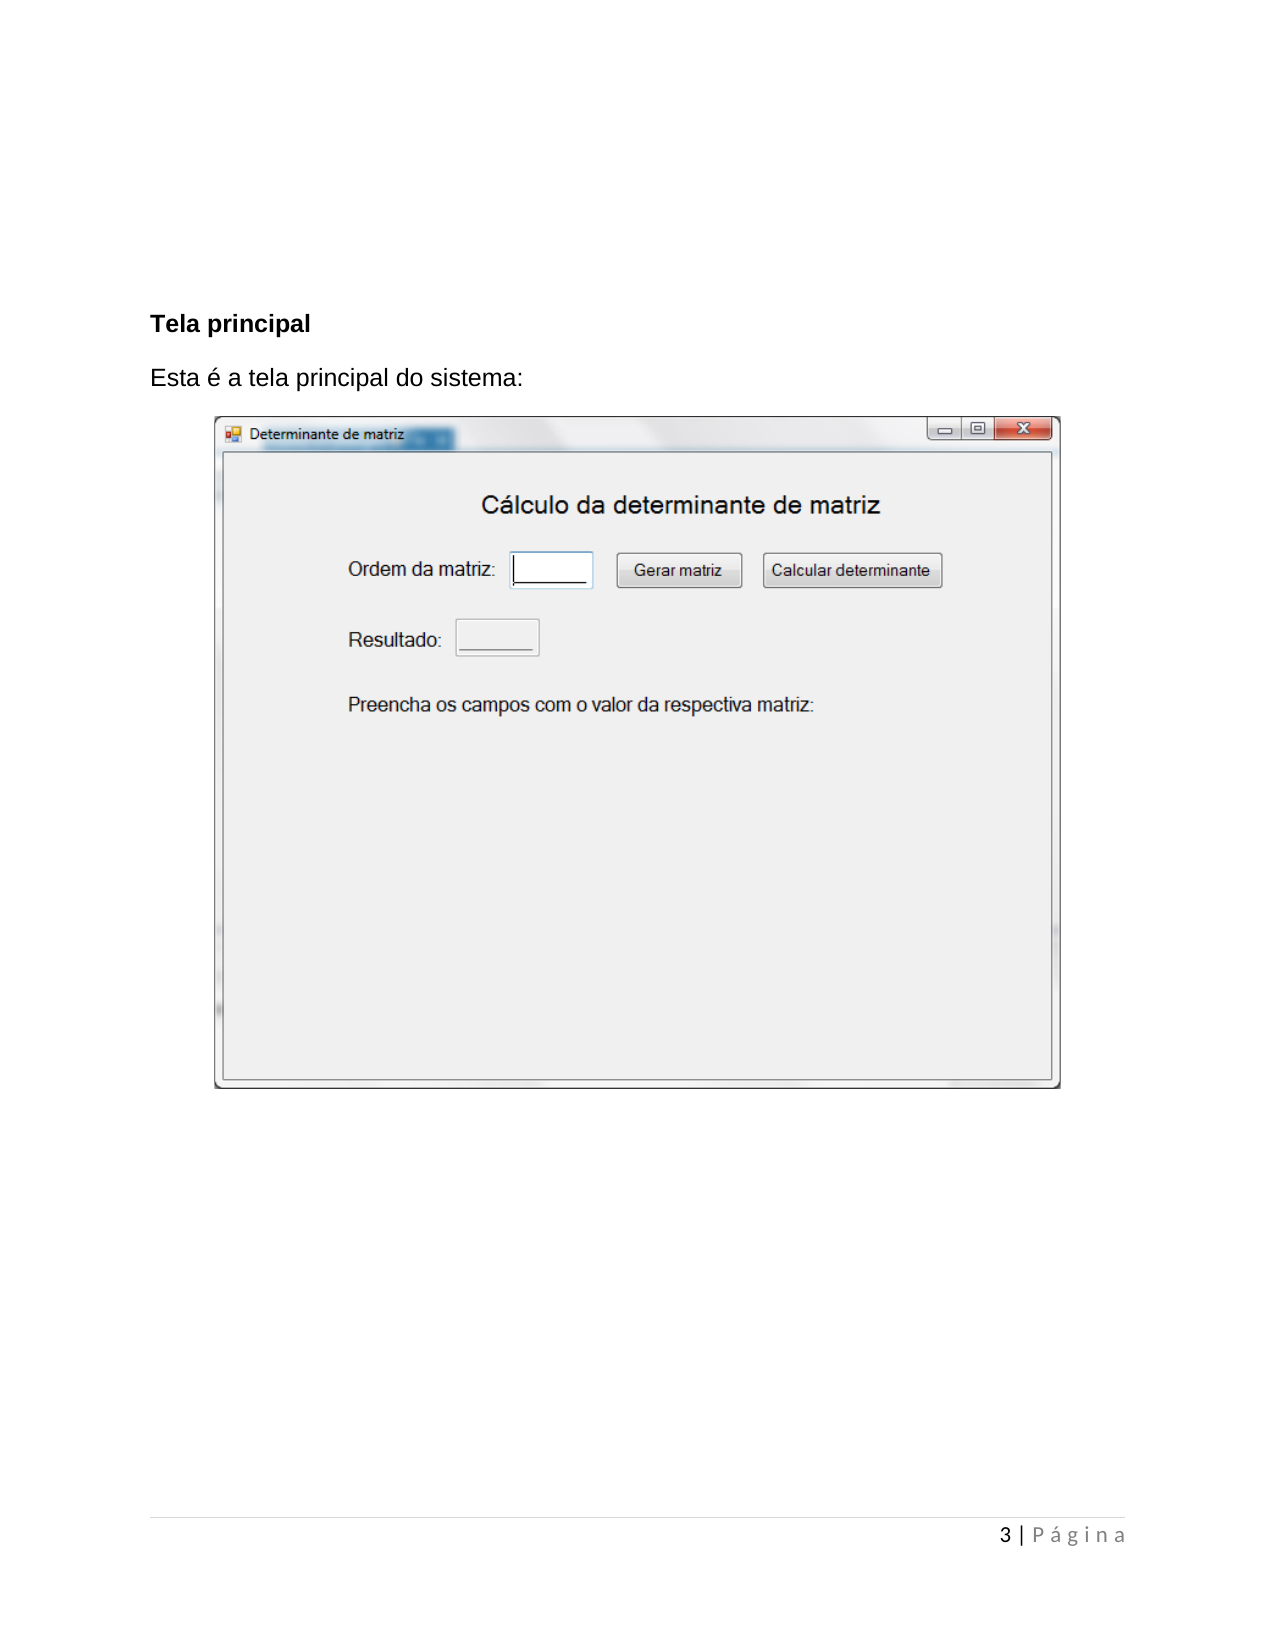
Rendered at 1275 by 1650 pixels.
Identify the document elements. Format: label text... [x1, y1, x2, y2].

picture [214, 416, 1061, 1089]
text Tela principal [150, 309, 1125, 338]
text Esta é a tela principal do sistema: [150, 363, 1125, 392]
